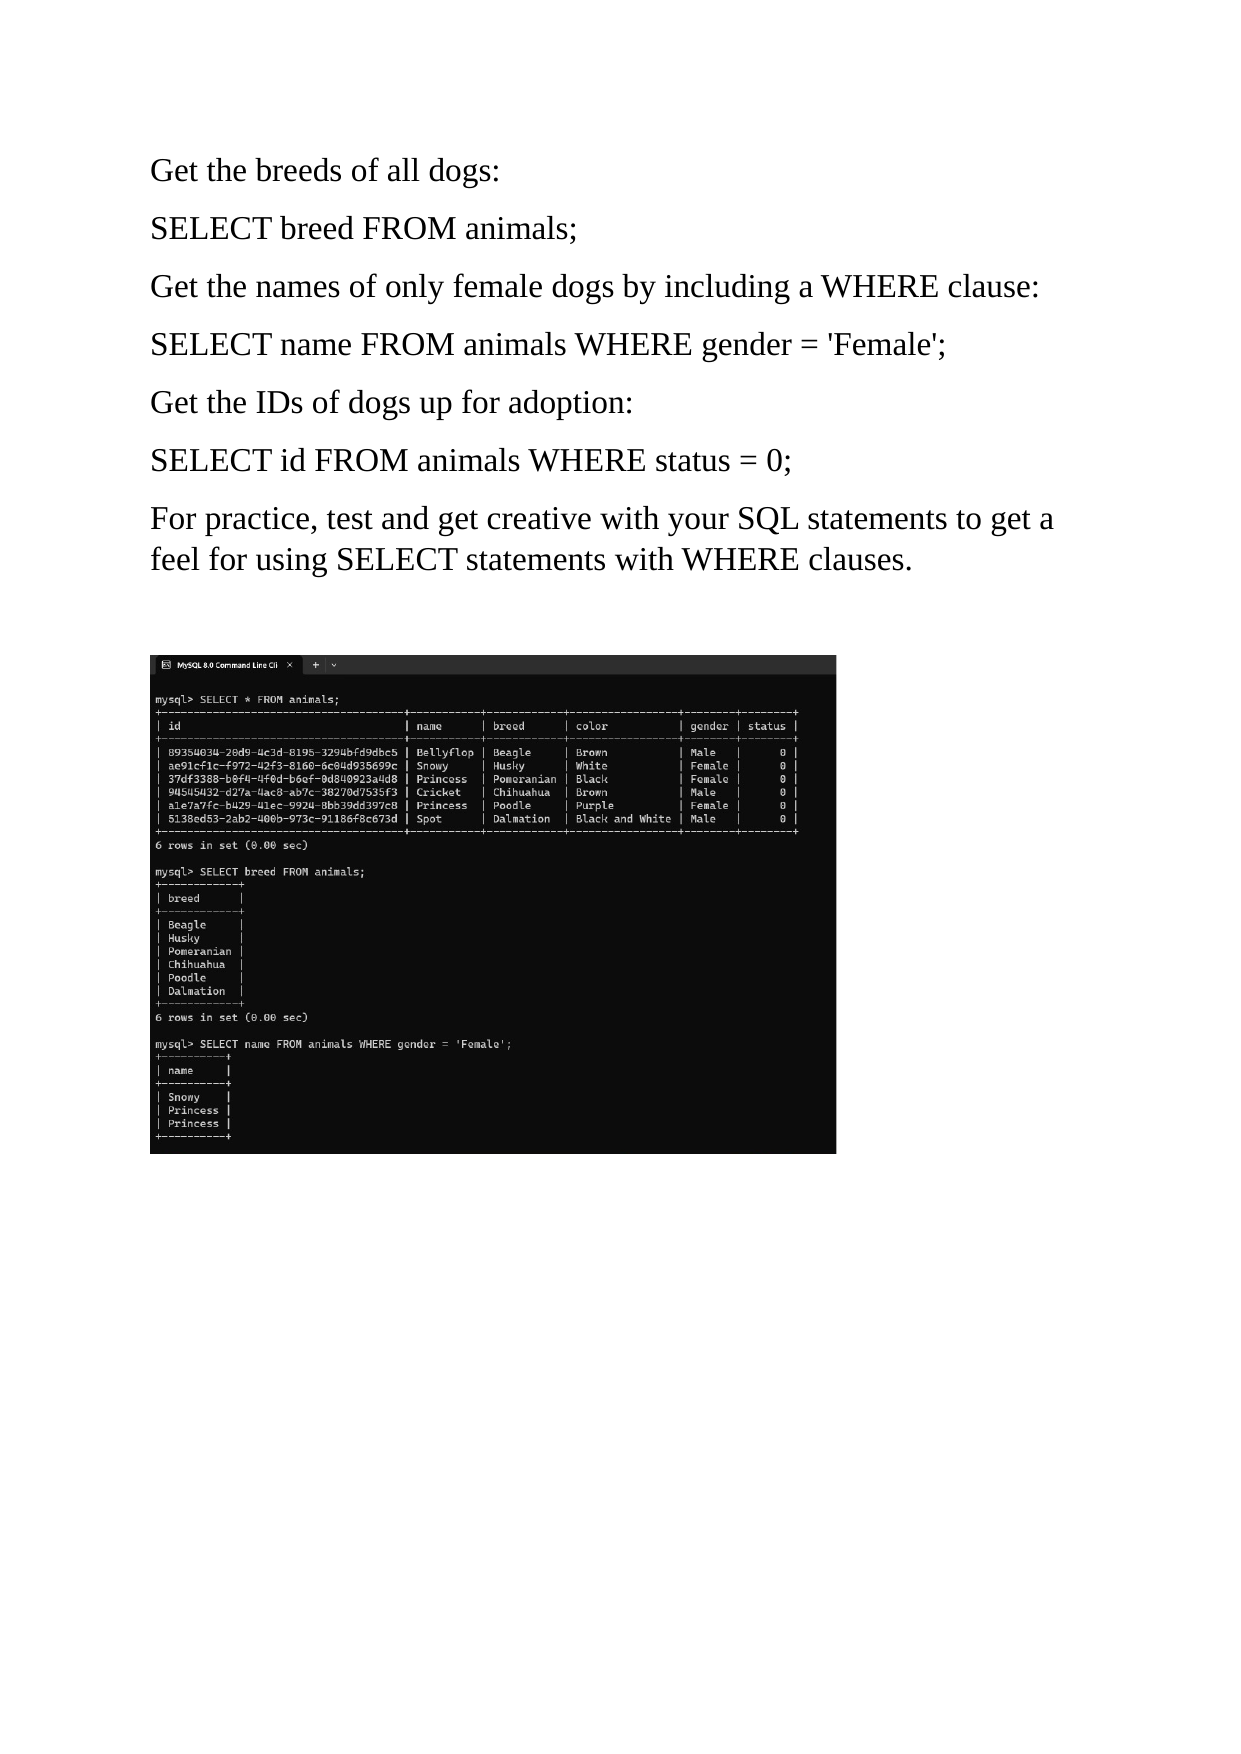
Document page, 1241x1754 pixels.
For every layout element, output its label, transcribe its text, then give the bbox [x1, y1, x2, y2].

picture [150, 655, 837, 1154]
text Get the names of only female dogs by including a WHERE clause: [150, 266, 1090, 304]
text For practice, test and get creative with your SQL statements to get a feel for using SELECT statements with WHERE clauses. [150, 498, 1090, 578]
text Get the breeds of all dogs: [150, 150, 1090, 188]
text SELECT name FROM animals WHERE gender = 'Female'; [150, 324, 1090, 362]
text Get the IDs of dogs up for adoption: [150, 382, 1090, 420]
text SELECT breed FROM animals; [150, 208, 1090, 246]
text SELECT id FROM animals WHERE status = 0; [150, 440, 1090, 478]
